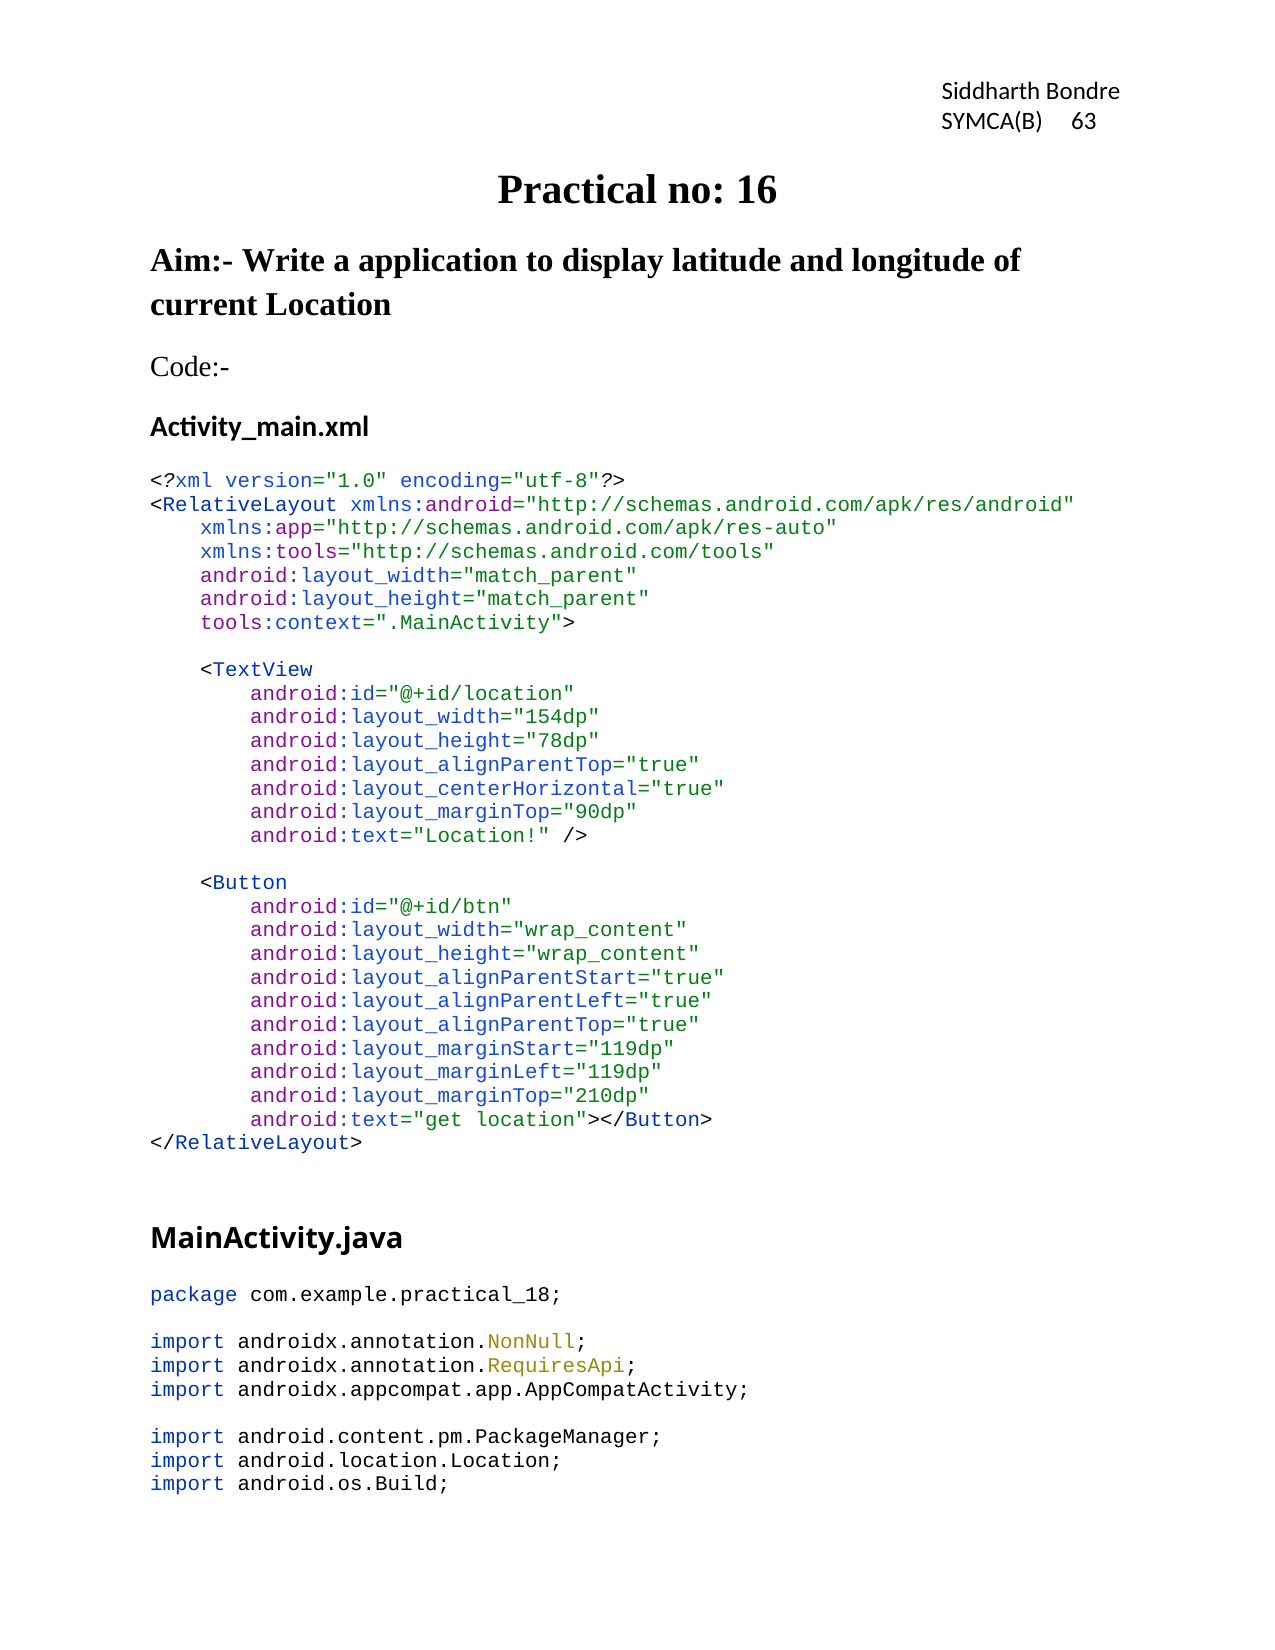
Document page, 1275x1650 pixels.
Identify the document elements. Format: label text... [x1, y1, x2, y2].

text Aim:- Write a application to display latitude and longitude of current Location [150, 240, 1125, 322]
text <?xml version="1.0" encoding="utf-8"?> <RelativeLayout xmlns:android="http://schemas.android.com/apk/res/android" xmlns:app="http://schemas.android.com/apk/res-auto" xmlns:tools="http://schemas.android.com/tools" android:layout_width="match_parent" android:layout_height="match_parent" tools:context=".MainActivity"> <TextView android:id="@+id/location" android:layout_width="154dp" android:layout_height="78dp" android:layout_alignParentTop="true" android:layout_centerHorizontal="true" android:layout_marginTop="90dp" android:text="Location!" /> <Button android:id="@+id/btn" android:layout_width="wrap_content" android:layout_height="wrap_content" android:layout_alignParentStart="true" android:layout_alignParentLeft="true" android:layout_alignParentTop="true" android:layout_marginStart="119dp" android:layout_marginLeft="119dp" android:layout_marginTop="210dp" android:text="get location"></Button> </RelativeLayout> [150, 470, 1125, 1156]
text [150, 1284, 1125, 1497]
text Practical no: 16 [150, 164, 1125, 212]
text MainActivity.java [150, 1218, 1125, 1257]
text Code:- [150, 349, 1125, 382]
text Activity_main.xml [150, 408, 1125, 444]
